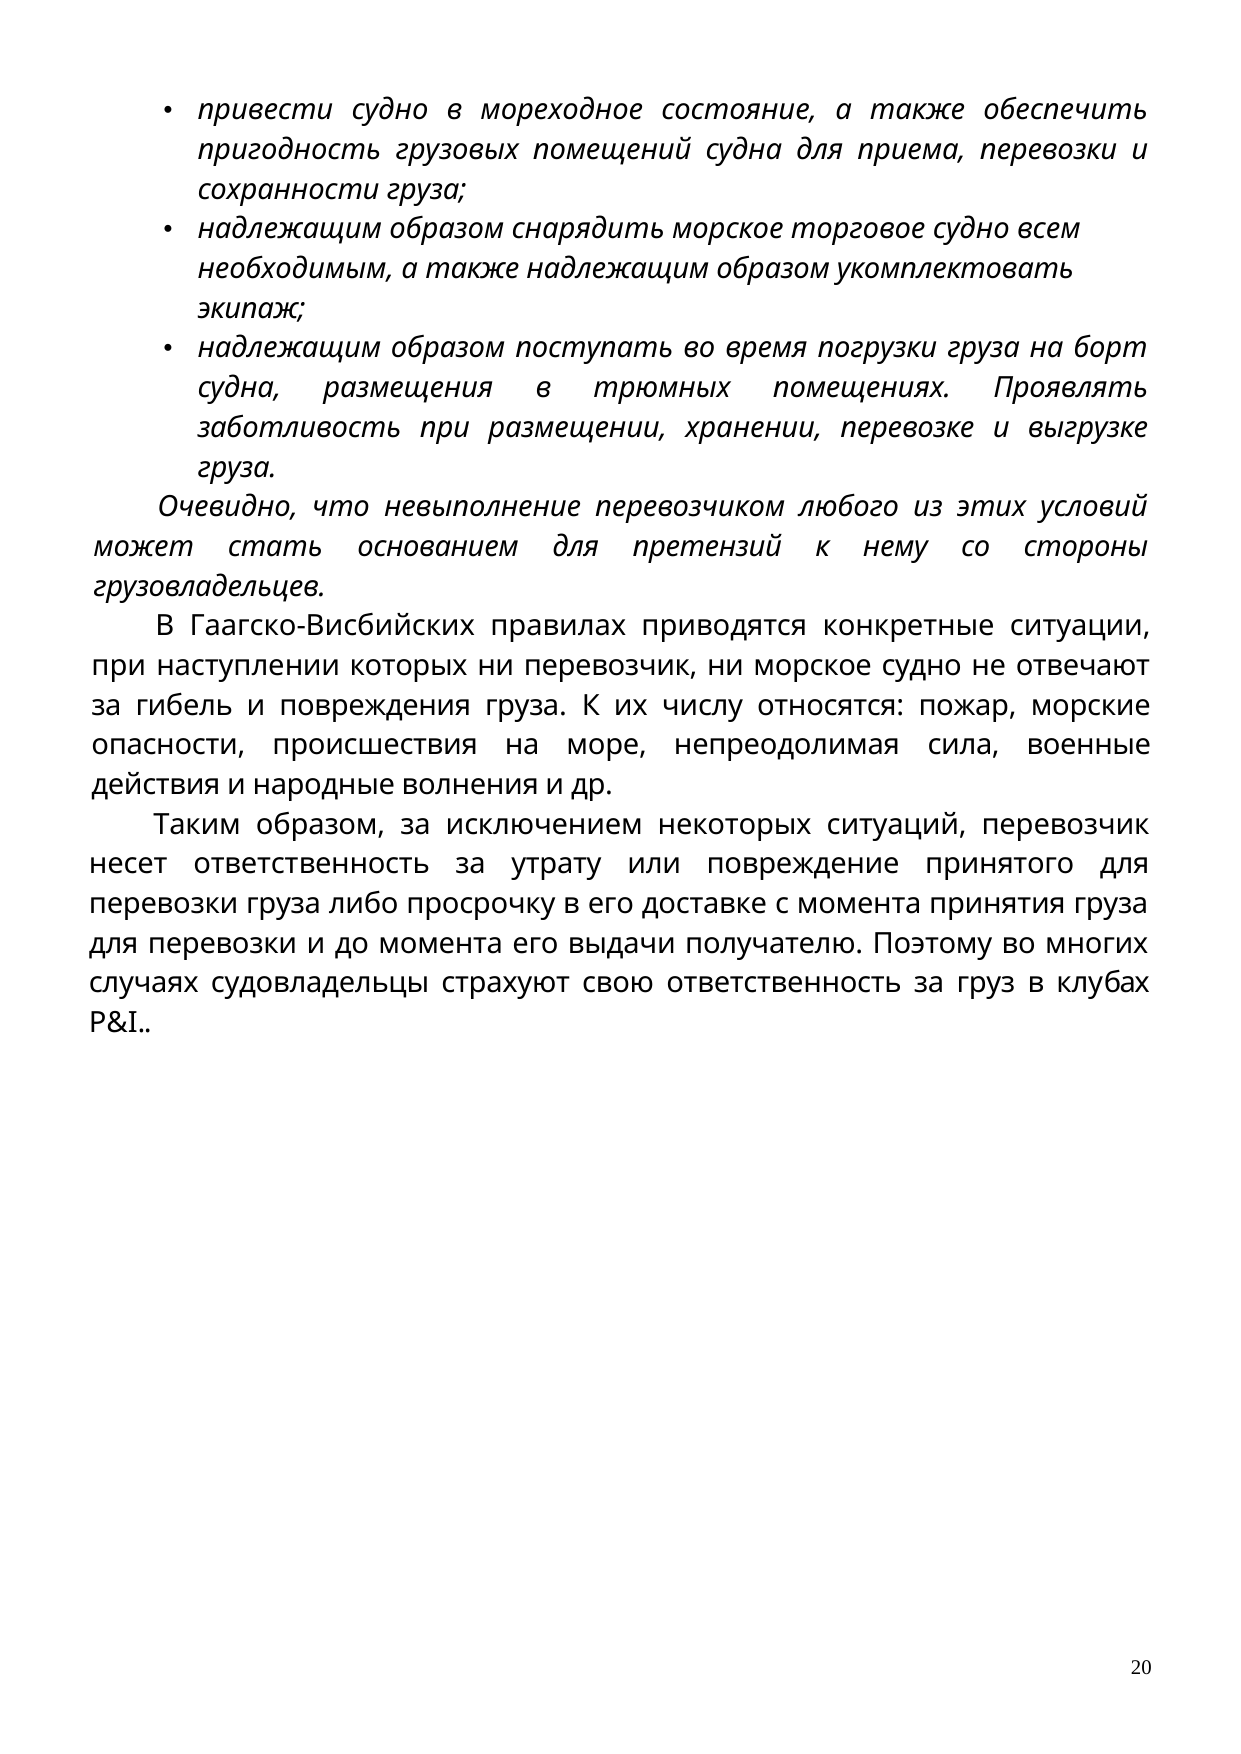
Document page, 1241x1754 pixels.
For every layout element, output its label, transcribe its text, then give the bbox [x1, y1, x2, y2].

text Очевидно, что невыполнение перевозчиком любого из этих условий может стать основанием для претензий к нему со стороны грузовладельцев. [93, 486, 1152, 604]
list надлежащим образом поступать во время погрузки груза на борт судна, размещения в трюмных помещениях. Проявлять заботливость при размещении, хранении, перевозке и выгрузке груза. [162, 327, 1152, 486]
text В Гаагско-Висбийских правилах приводятся конкретные ситуации, при наступлении которых ни перевозчик, ни морское судно не отвечают за гибель и повреждения груза. К их числу относятся: пожар, морские опасности, происшествия на море, непреодолимая сила, военные действия и народные волнения и др. [91, 604, 1151, 803]
list привести судно в мореходное состояние, а также обеспечить пригодность грузовых помещений судна для приема, перевозки и сохранности груза; [162, 89, 1152, 208]
text Таким образом, за исключением некоторых ситуаций, перевозчик несет ответственность за утрату или повреждение принятого для перевозки груза либо просрочку в его доставке с момента принятия груза для перевозки и до момента его выдачи получателю. Поэтому во многих случаях судовладельцы страхуют свою ответственность за груз в клубах P&I.. [89, 803, 1149, 1041]
list надлежащим образом снарядить морское торговое судно всем необходимым, а также надлежащим образом укомплектовать экипаж; [162, 208, 1152, 327]
